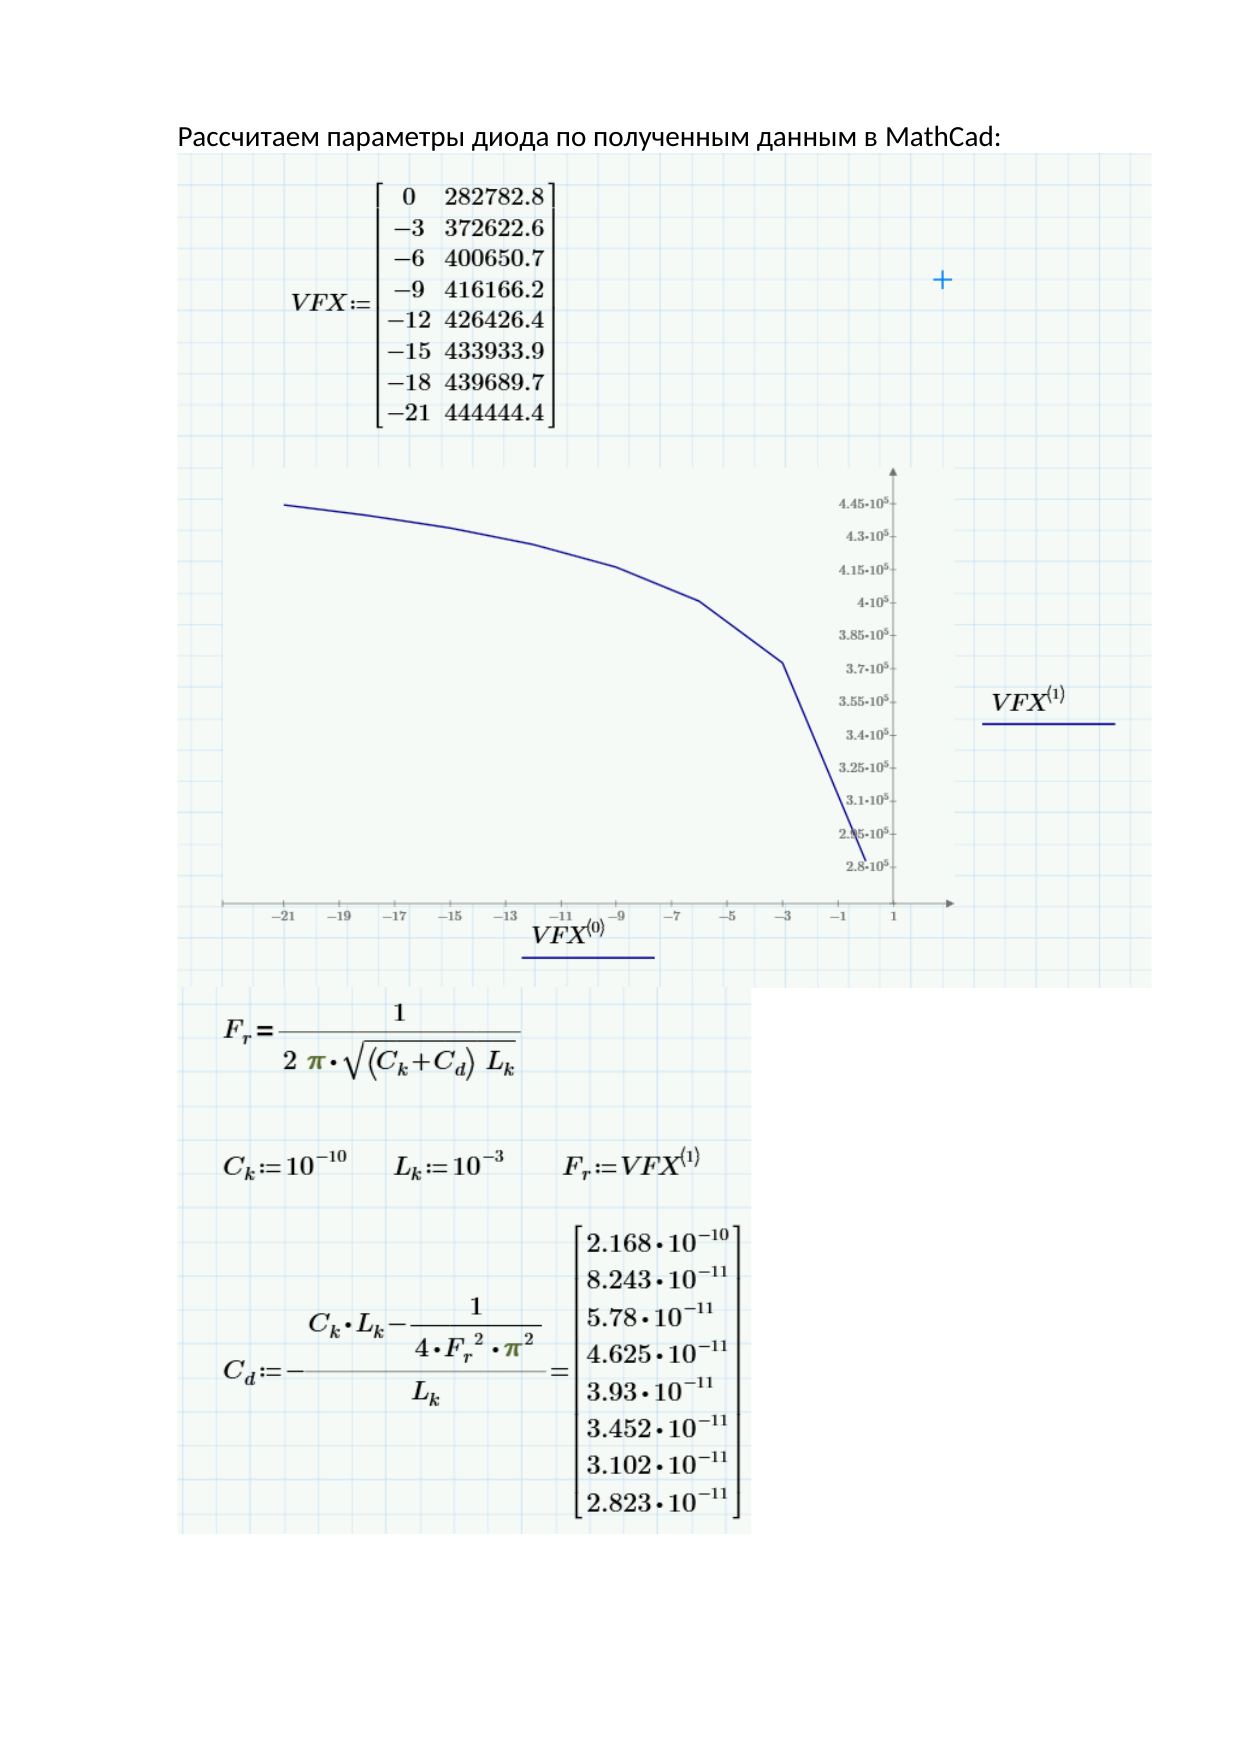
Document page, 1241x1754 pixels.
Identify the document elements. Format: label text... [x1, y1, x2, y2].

text Рассчитаем параметры диода по полученным данным в MathCad: [177, 988, 1152, 1539]
picture [177, 153, 1152, 1534]
text Рассчитаем параметры диода по полученным данным в MathCad: [177, 118, 1152, 153]
